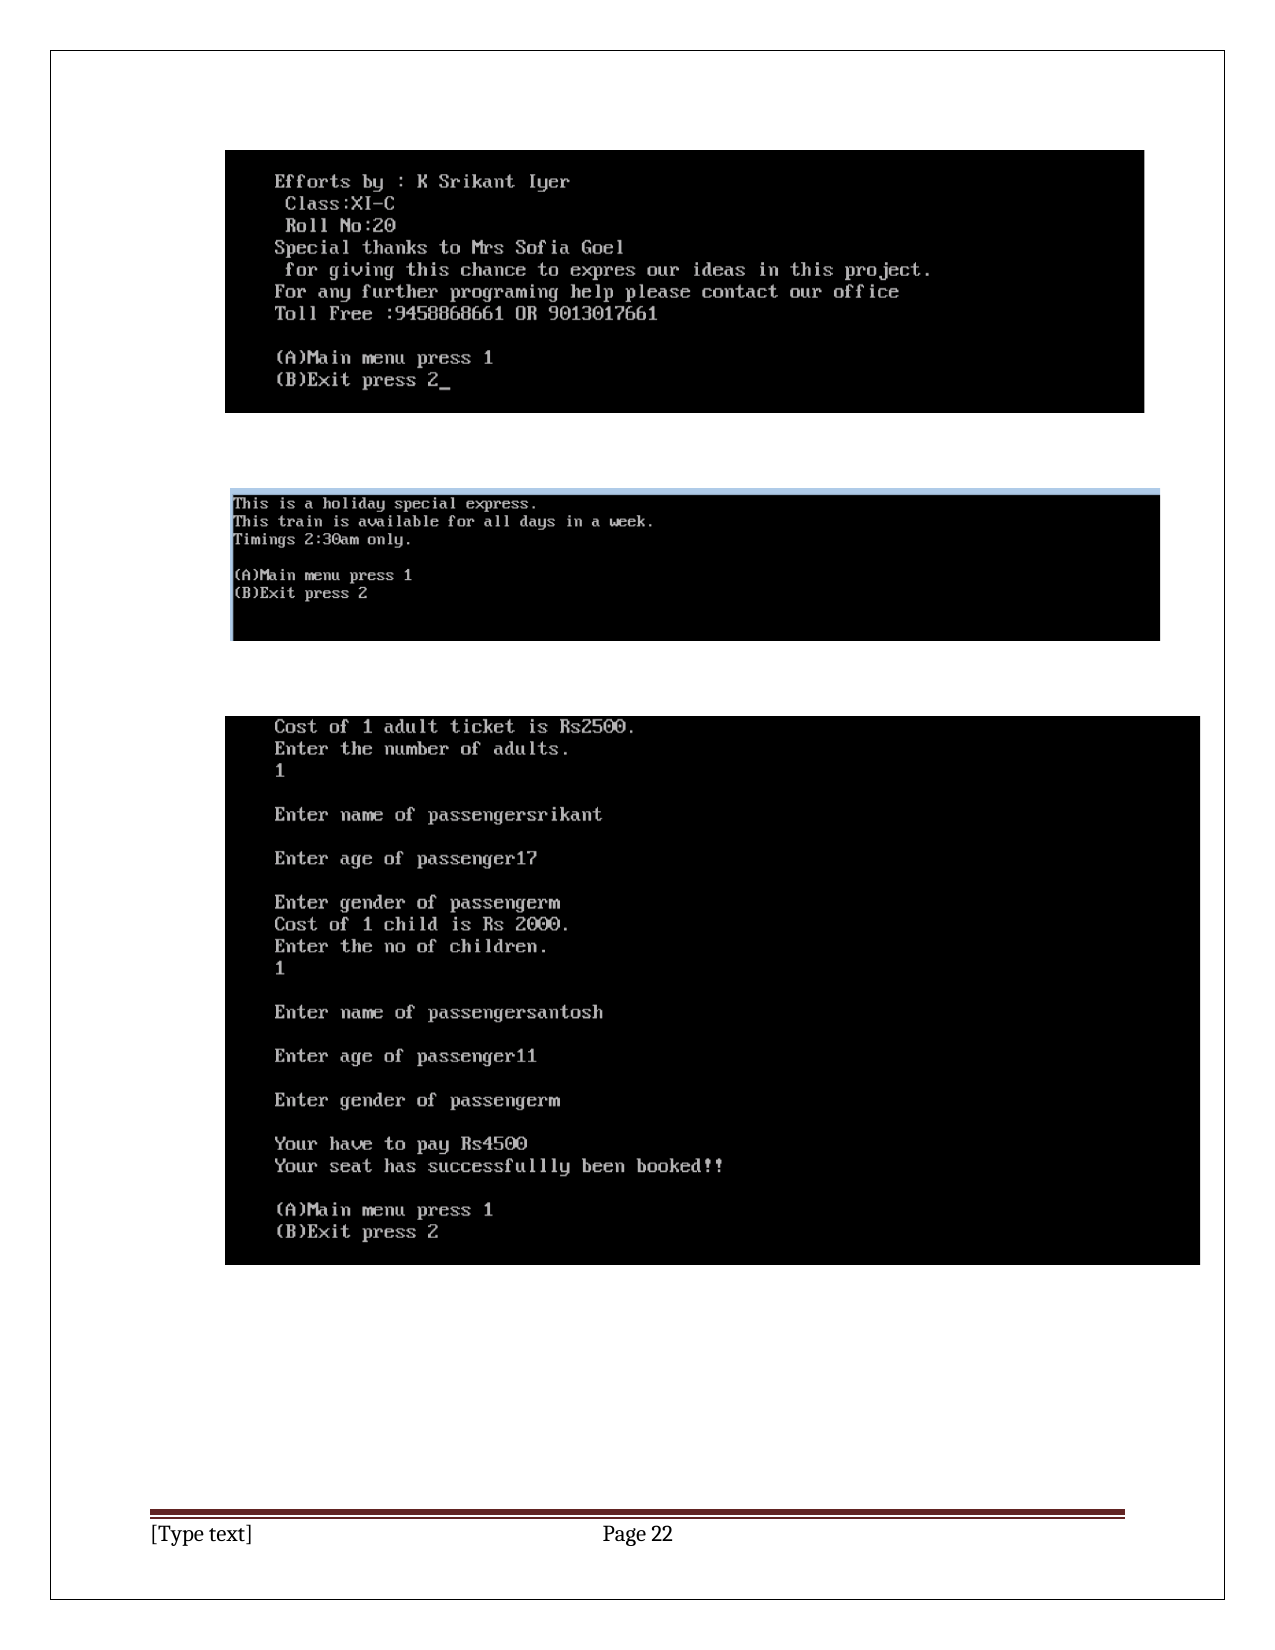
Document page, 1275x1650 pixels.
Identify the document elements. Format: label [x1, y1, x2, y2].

picture [230, 488, 1161, 641]
picture [225, 150, 1145, 413]
picture [225, 716, 1200, 1265]
